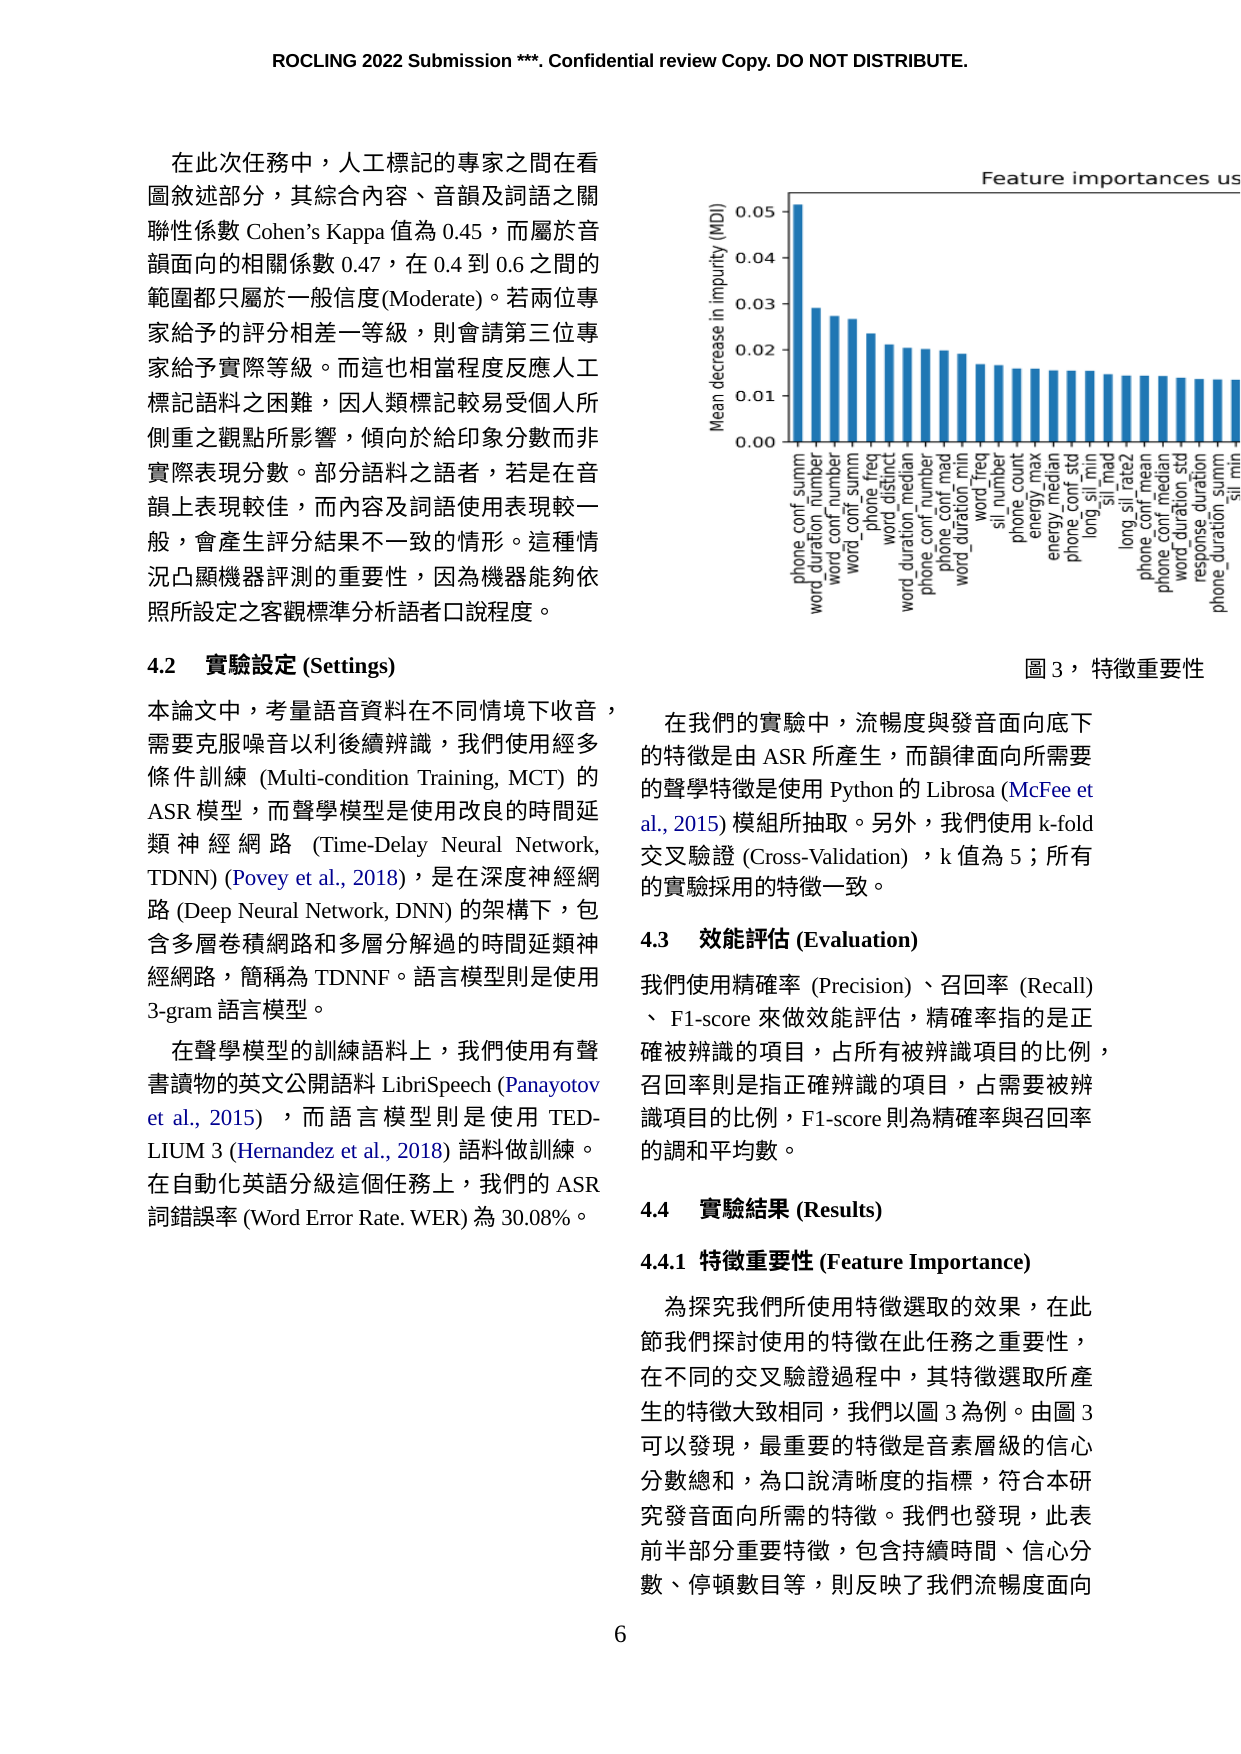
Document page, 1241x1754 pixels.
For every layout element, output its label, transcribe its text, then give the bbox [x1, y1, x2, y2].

text 本論文中，考量語音資料在不同情境下收音，需要克服噪音以利後續辨識，我們使用經多條件訓練 (Multi-condition Training, MCT) 的ASR模型，而聲學模型是使用改良的時間延類神經網路 (Time-Delay Neural Network, TDNN) (Povey et al., 2018)，是在深度神經網路 (Deep Neural Network, DNN) 的架構下，包含多層卷積網路和多層分解過的時間延類神經網路，簡稱為TDNNF。語言模型則是使用3-gram語言模型。 [147, 693, 600, 1025]
list 特徵重要性 (Feature Importance) [640, 1243, 1093, 1276]
text 在聲學模型的訓練語料上，我們使用有聲書讀物的英文公開語料LibriSpeech (Panayotov et al., 2015) ，而語言模型則是使用TED-LIUM 3 (Hernandez et al., 2018) 語料做訓練。在自動化英語分級這個任務上，我們的ASR 詞錯誤率 (Word Error Rate. WER) 為30.08%。 [147, 1033, 600, 1232]
list 效能評估 (Evaluation) [640, 921, 1093, 954]
picture [689, 155, 1241, 638]
text 在此次任務中，人工標記的專家之間在看圖敘述部分，其綜合內容、音韻及詞語之關聯性係數Cohen’s Kappa值為0.45，而屬於音韻面向的相關係數0.47，在0.4到0.6之間的範圍都只屬於一般信度(Moderate)。若兩位專家給予的評分相差一等級，則會請第三位專家給予實際等級。而這也相當程度反應人工標記語料之困難，因人類標記較易受個人所側重之觀點所影響，傾向於給印象分數而非實際表現分數。部分語料之語者，若是在音韻上表現較佳，而內容及詞語使用表現較一般，會產生評分結果不一致的情形。這種情況凸顯機器評測的重要性，因為機器能夠依照所設定之客觀標準分析語者口說程度。 [147, 147, 600, 627]
text 在我們的實驗中，流暢度與發音面向底下的特徵是由ASR所產生，而韻律面向所需要的聲學特徵是使用Python的Librosa (McFee et al., 2015) 模組所抽取。另外，我們使用k-fold 交叉驗證 (Cross-Validation) ，k值為5；所有的實驗採用的特徵一致。 [640, 147, 1093, 902]
list 實驗設定 (Settings) [147, 647, 600, 680]
list 實驗結果 (Results) [640, 1191, 1093, 1224]
text 我們使用精確率 (Precision) 、召回率 (Recall) 、 F1-score 來做效能評估，精確率指的是正確被辨識的項目，占所有被辨識項目的比例，召回率則是指正確辨識的項目，占需要被辨識項目的比例，F1-score則為精確率與召回率的調和平均數。 [640, 967, 1093, 1166]
